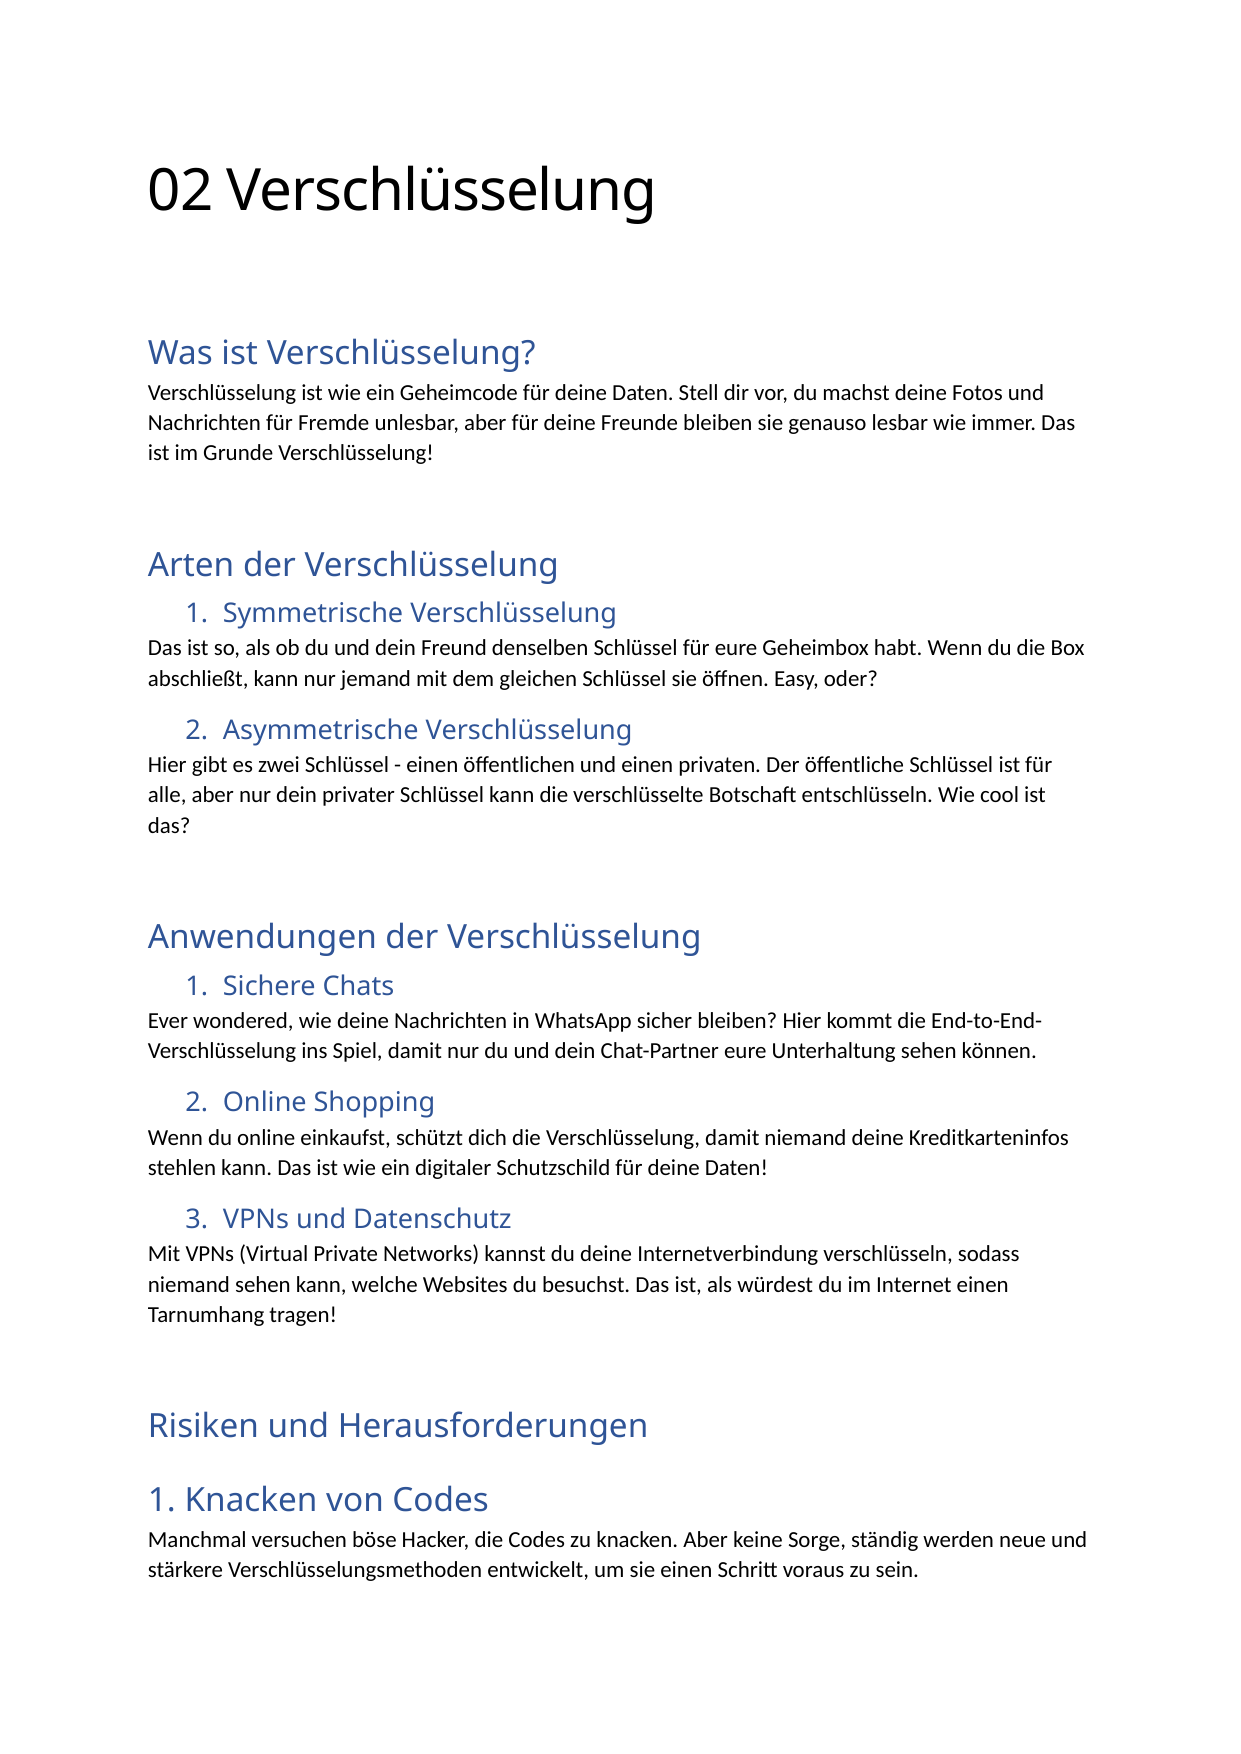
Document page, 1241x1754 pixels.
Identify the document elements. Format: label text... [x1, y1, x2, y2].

subtitle Arten der Verschlüsselung [148, 541, 1093, 586]
text Verschlüsselung ist wie ein Geheimcode für deine Daten. Stell dir vor, du machst deine Fotos und Nachrichten für Fremde unlesbar, aber für deine Freunde bleiben sie genauso lesbar wie immer. Das ist im Grunde Verschlüsselung! [148, 378, 1093, 467]
subtitle 1. Knacken von Codes [148, 1476, 1093, 1521]
subtitle Online Shopping [185, 1083, 1093, 1120]
subtitle Asymmetrische Verschlüsselung [185, 711, 1093, 747]
subtitle Symmetrische Verschlüsselung [185, 594, 1093, 631]
text Ever wondered, wie deine Nachrichten in WhatsApp sicher bleiben? Hier kommt die End-to-End-Verschlüsselung ins Spiel, damit nur du und dein Chat-Partner eure Unterhaltung sehen können. [148, 1006, 1093, 1064]
subtitle Risiken und Herausforderungen [148, 1402, 1093, 1447]
text Das ist so, als ob du und dein Freund denselben Schlüssel für eure Geheimbox habt. Wenn du die Box abschließt, kann nur jemand mit dem gleichen Schlüssel sie öffnen. Easy, oder? [148, 633, 1093, 692]
subtitle VPNs und Datenschutz [185, 1200, 1093, 1237]
text Wenn du online einkaufst, schützt dich die Verschlüsselung, damit niemand deine Kreditkarteninfos stehlen kann. Das ist wie ein digitaler Schutzschild für deine Daten! [148, 1123, 1093, 1181]
subtitle Was ist Verschlüsselung? [148, 329, 1093, 374]
text Mit VPNs (Virtual Private Networks) kannst du deine Internetverbindung verschlüsseln, sodass niemand sehen kann, welche Websites du besuchst. Das ist, als würdest du im Internet einen Tarnumhang tragen! [148, 1239, 1093, 1328]
text Manchmal versuchen böse Hacker, die Codes zu knacken. Aber keine Sorge, ständig werden neue und stärkere Verschlüsselungsmethoden entwickelt, um sie einen Schritt voraus zu sein. [148, 1525, 1093, 1583]
title 02 Verschlüsselung [148, 148, 1093, 227]
text Hier gibt es zwei Schlüssel - einen öffentlichen und einen privaten. Der öffentliche Schlüssel ist für alle, aber nur dein privater Schlüssel kann die verschlüsselte Botschaft entschlüsseln. Wie cool ist das? [148, 750, 1093, 839]
subtitle Anwendungen der Verschlüsselung [148, 913, 1093, 958]
subtitle Sichere Chats [185, 966, 1093, 1003]
